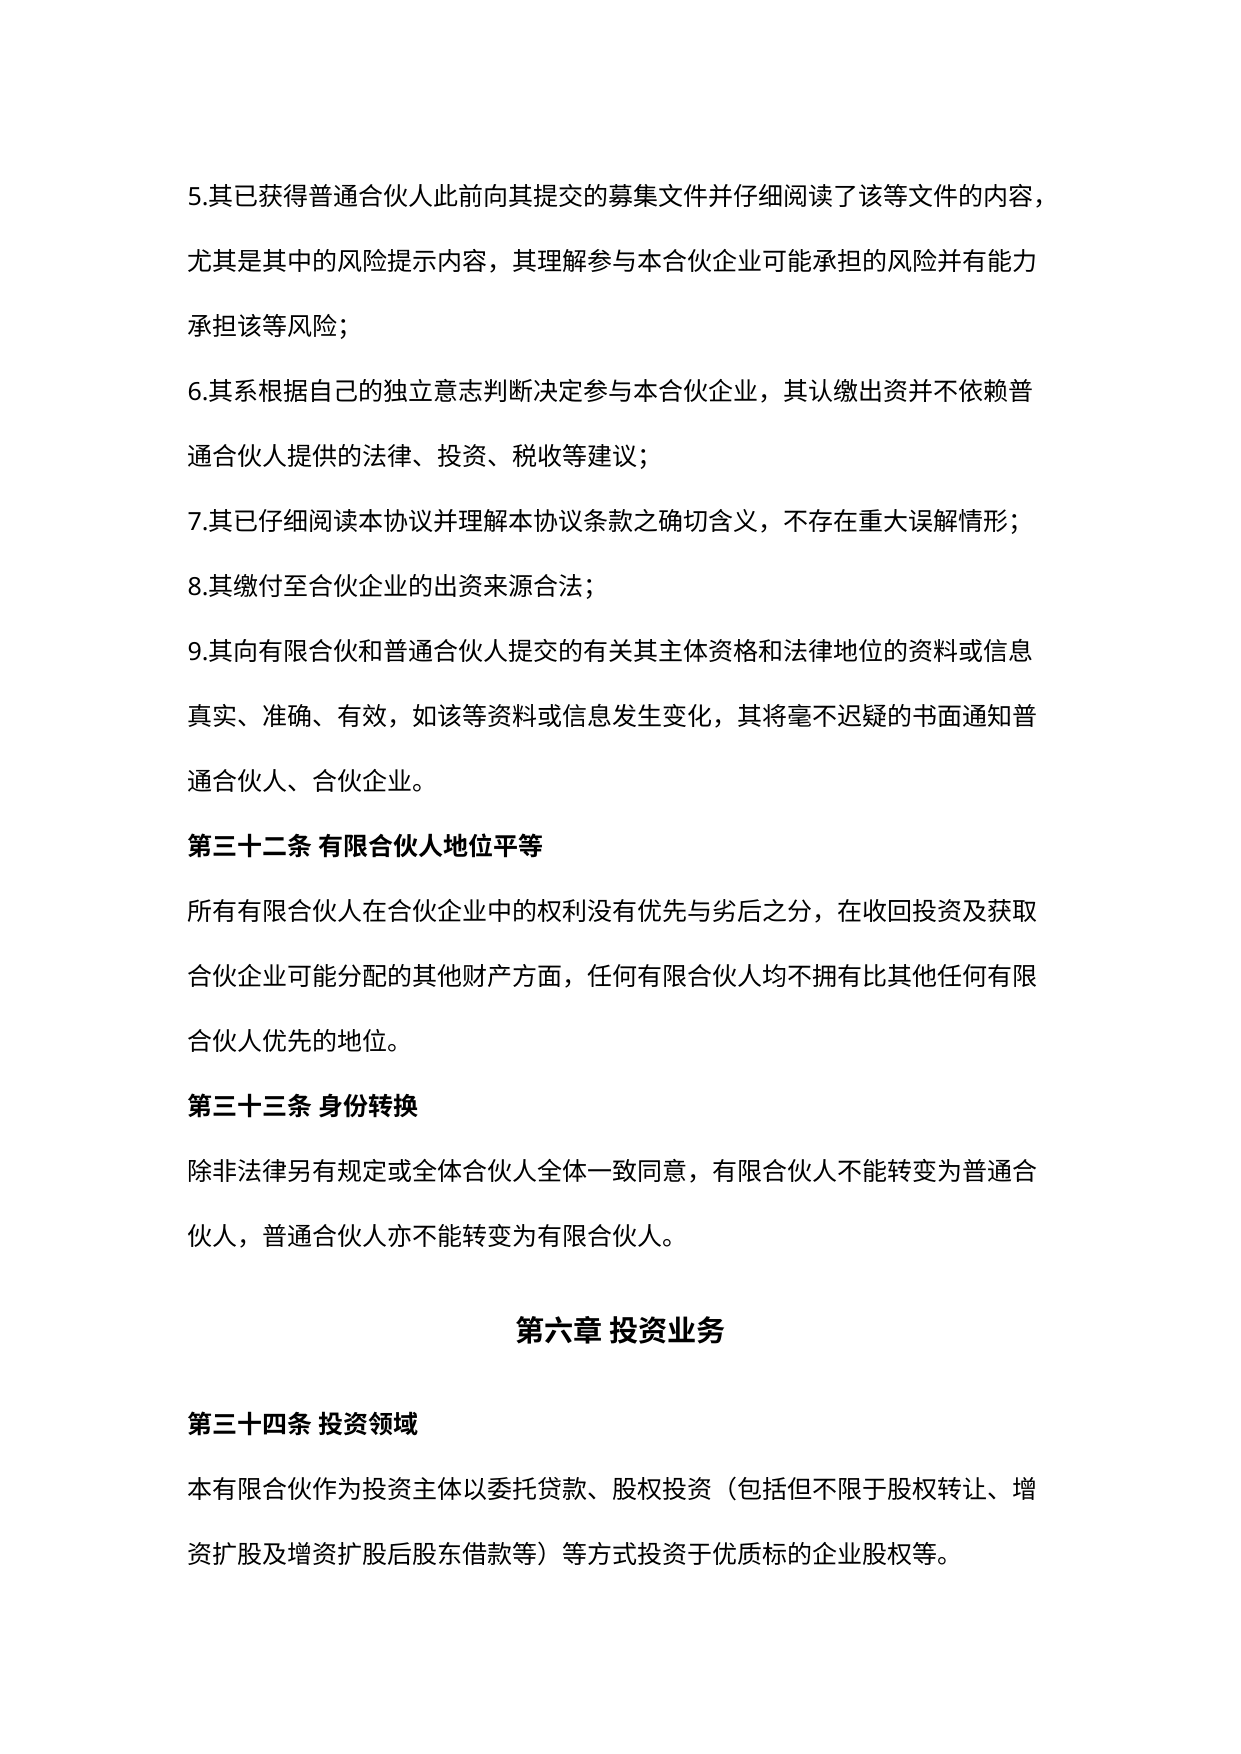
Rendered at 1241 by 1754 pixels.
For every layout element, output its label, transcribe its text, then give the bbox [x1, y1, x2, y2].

subtitle 第三十二条 有限合伙人地位平等 [187, 812, 1053, 877]
subtitle 第六章 投资业务 [187, 1296, 1053, 1361]
text 5.其已获得普通合伙人此前向其提交的募集文件并仔细阅读了该等文件的内容，尤其是其中的风险提示内容，其理解参与本合伙企业可能承担的风险并有能力承担该等风险； [187, 162, 1053, 357]
text 7.其已仔细阅读本协议并理解本协议条款之确切含义，不存在重大误解情形； [187, 487, 1053, 552]
text 除非法律另有规定或全体合伙人全体一致同意，有限合伙人不能转变为普通合伙人，普通合伙人亦不能转变为有限合伙人。 [187, 1137, 1053, 1267]
text 本有限合伙作为投资主体以委托贷款、股权投资（包括但不限于股权转让、增资扩股及增资扩股后股东借款等）等方式投资于优质标的企业股权等。 [187, 1455, 1053, 1585]
text 6.其系根据自己的独立意志判断决定参与本合伙企业，其认缴出资并不依赖普通合伙人提供的法律、投资、税收等建议； [187, 357, 1053, 487]
text 8.其缴付至合伙企业的出资来源合法； [187, 552, 1053, 617]
text 所有有限合伙人在合伙企业中的权利没有优先与劣后之分，在收回投资及获取合伙企业可能分配的其他财产方面，任何有限合伙人均不拥有比其他任何有限合伙人优先的地位。 [187, 877, 1053, 1072]
text 9.其向有限合伙和普通合伙人提交的有关其主体资格和法律地位的资料或信息真实、准确、有效，如该等资料或信息发生变化，其将毫不迟疑的书面通知普通合伙人、合伙企业。 [187, 617, 1053, 812]
subtitle 第三十三条 身份转换 [187, 1072, 1053, 1137]
subtitle 第三十四条 投资领域 [187, 1390, 1053, 1455]
